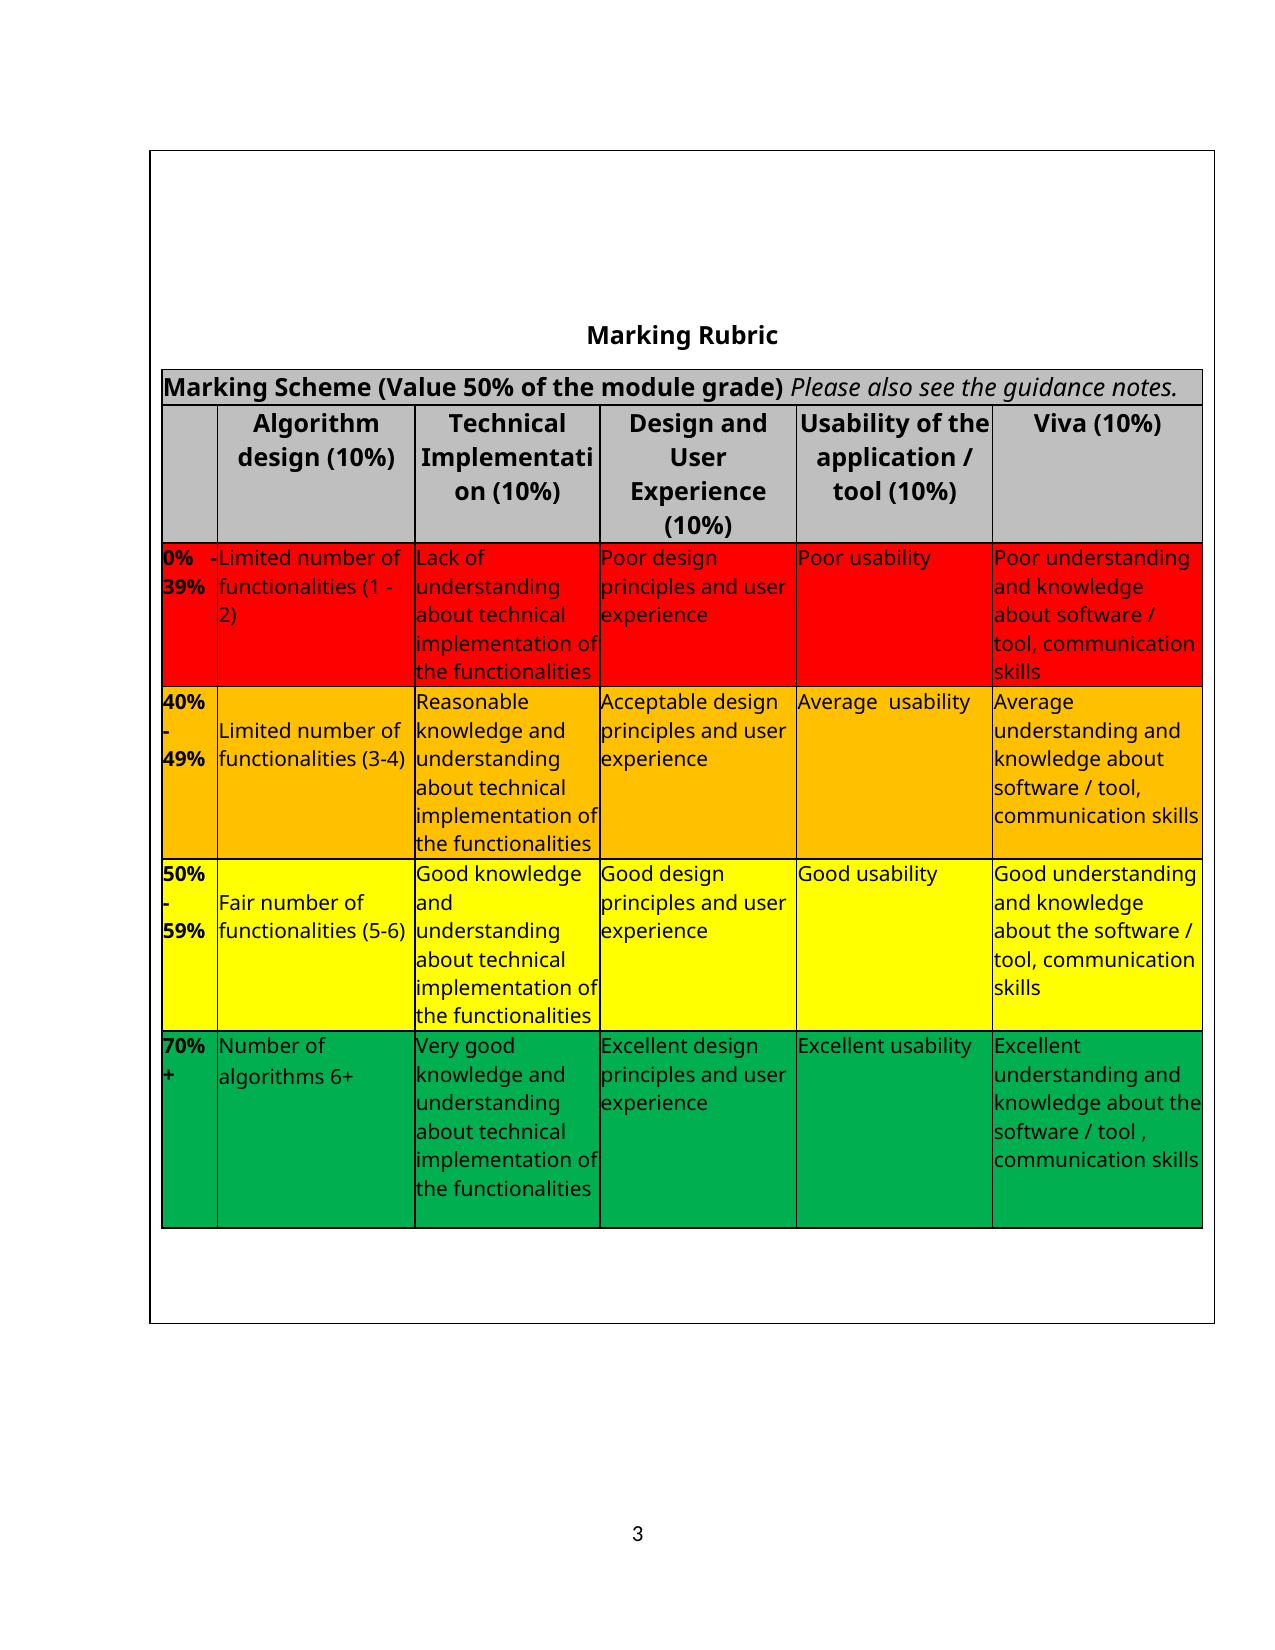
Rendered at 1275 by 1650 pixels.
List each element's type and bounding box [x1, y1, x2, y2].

table_cell [151, 151, 1214, 1323]
